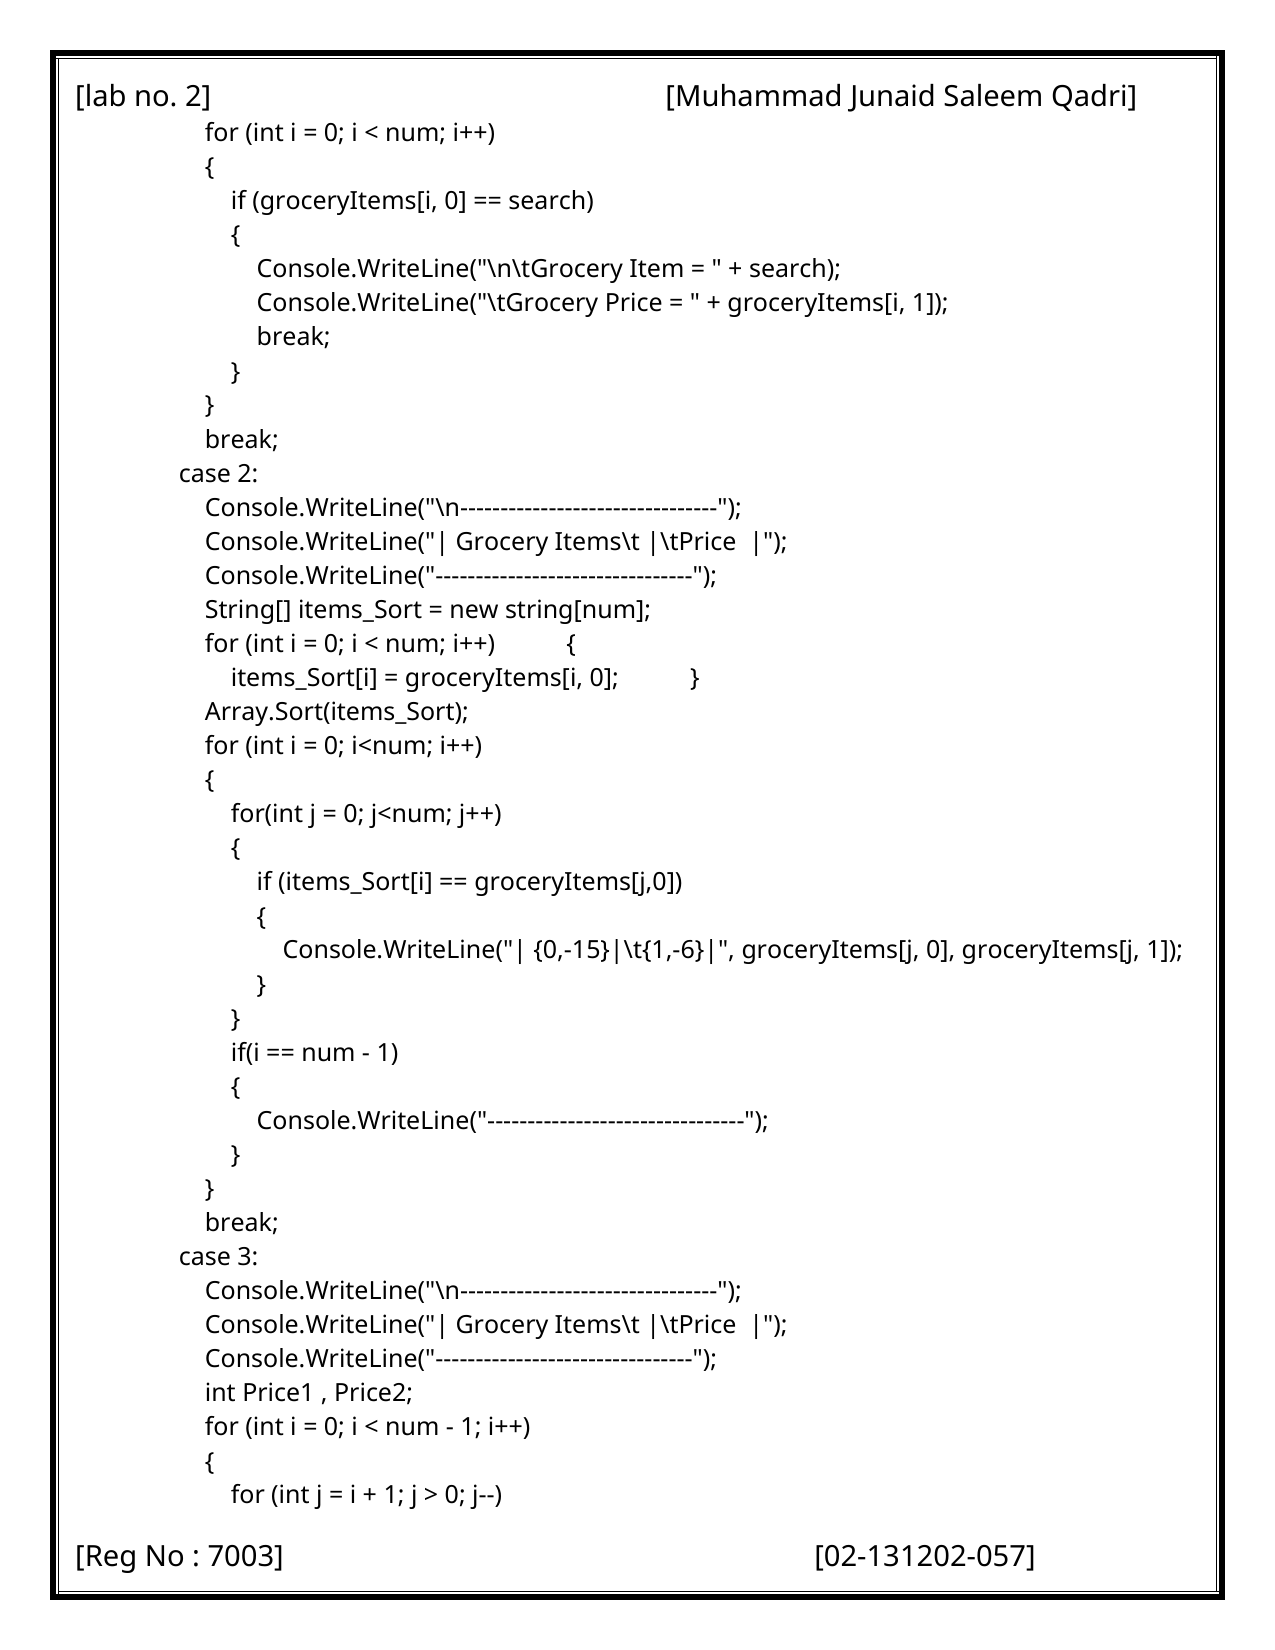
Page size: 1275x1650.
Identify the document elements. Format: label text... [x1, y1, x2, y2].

text for(int j = 0; j<num; j++) [75, 796, 1200, 830]
text { [75, 217, 1200, 251]
text Console.WriteLine("| Grocery Items\t |\tPrice |"); [75, 1307, 1200, 1341]
text { [75, 830, 1200, 864]
text } [75, 966, 1200, 1000]
text Console.WriteLine("--------------------------------"); [75, 1341, 1200, 1375]
text Console.WriteLine("--------------------------------"); [75, 557, 1200, 592]
text { [75, 149, 1200, 183]
text break; [75, 421, 1200, 455]
text if (items_Sort[i] == groceryItems[j,0]) [75, 864, 1200, 898]
text items_Sort[i] = groceryItems[i, 0]; } [75, 660, 1200, 694]
text } [75, 353, 1200, 387]
text Console.WriteLine("| Grocery Items\t |\tPrice |"); [75, 523, 1200, 557]
text } [75, 1137, 1200, 1171]
text { [75, 762, 1200, 796]
text { [75, 898, 1200, 932]
text { [75, 1068, 1200, 1102]
text case 3: [75, 1239, 1200, 1273]
text Array.Sort(items_Sort); [75, 694, 1200, 728]
text for (int i = 0; i < num; i++) { [75, 626, 1200, 660]
text for (int i = 0; i < num - 1; i++) [75, 1409, 1200, 1443]
text if(i == num - 1) [75, 1034, 1200, 1068]
text for (int i = 0; i<num; i++) [75, 728, 1200, 762]
text Console.WriteLine("\n\tGrocery Item = " + search); [75, 251, 1200, 285]
text case 2: [75, 455, 1200, 489]
text Console.WriteLine("--------------------------------"); [75, 1102, 1200, 1137]
text for (int i = 0; i < num; i++) [75, 115, 1200, 149]
text { [75, 1443, 1200, 1477]
text break; [75, 319, 1200, 353]
text Console.WriteLine("\n--------------------------------"); [75, 1273, 1200, 1307]
text break; [75, 1205, 1200, 1239]
text } [75, 1000, 1200, 1034]
text Console.WriteLine("\tGrocery Price = " + groceryItems[i, 1]); [75, 285, 1200, 319]
text String[] items_Sort = new string[num]; [75, 592, 1200, 626]
text if (groceryItems[i, 0] == search) [75, 183, 1200, 217]
text Console.WriteLine("\n--------------------------------"); [75, 489, 1200, 523]
text } [75, 387, 1200, 421]
text int Price1 , Price2; [75, 1375, 1200, 1409]
text } [75, 1171, 1200, 1205]
text Console.WriteLine("| {0,-15}|\t{1,-6}|", groceryItems[j, 0], groceryItems[j, 1]); [75, 932, 1200, 966]
text for (int j = i + 1; j > 0; j--) [75, 1477, 1200, 1511]
